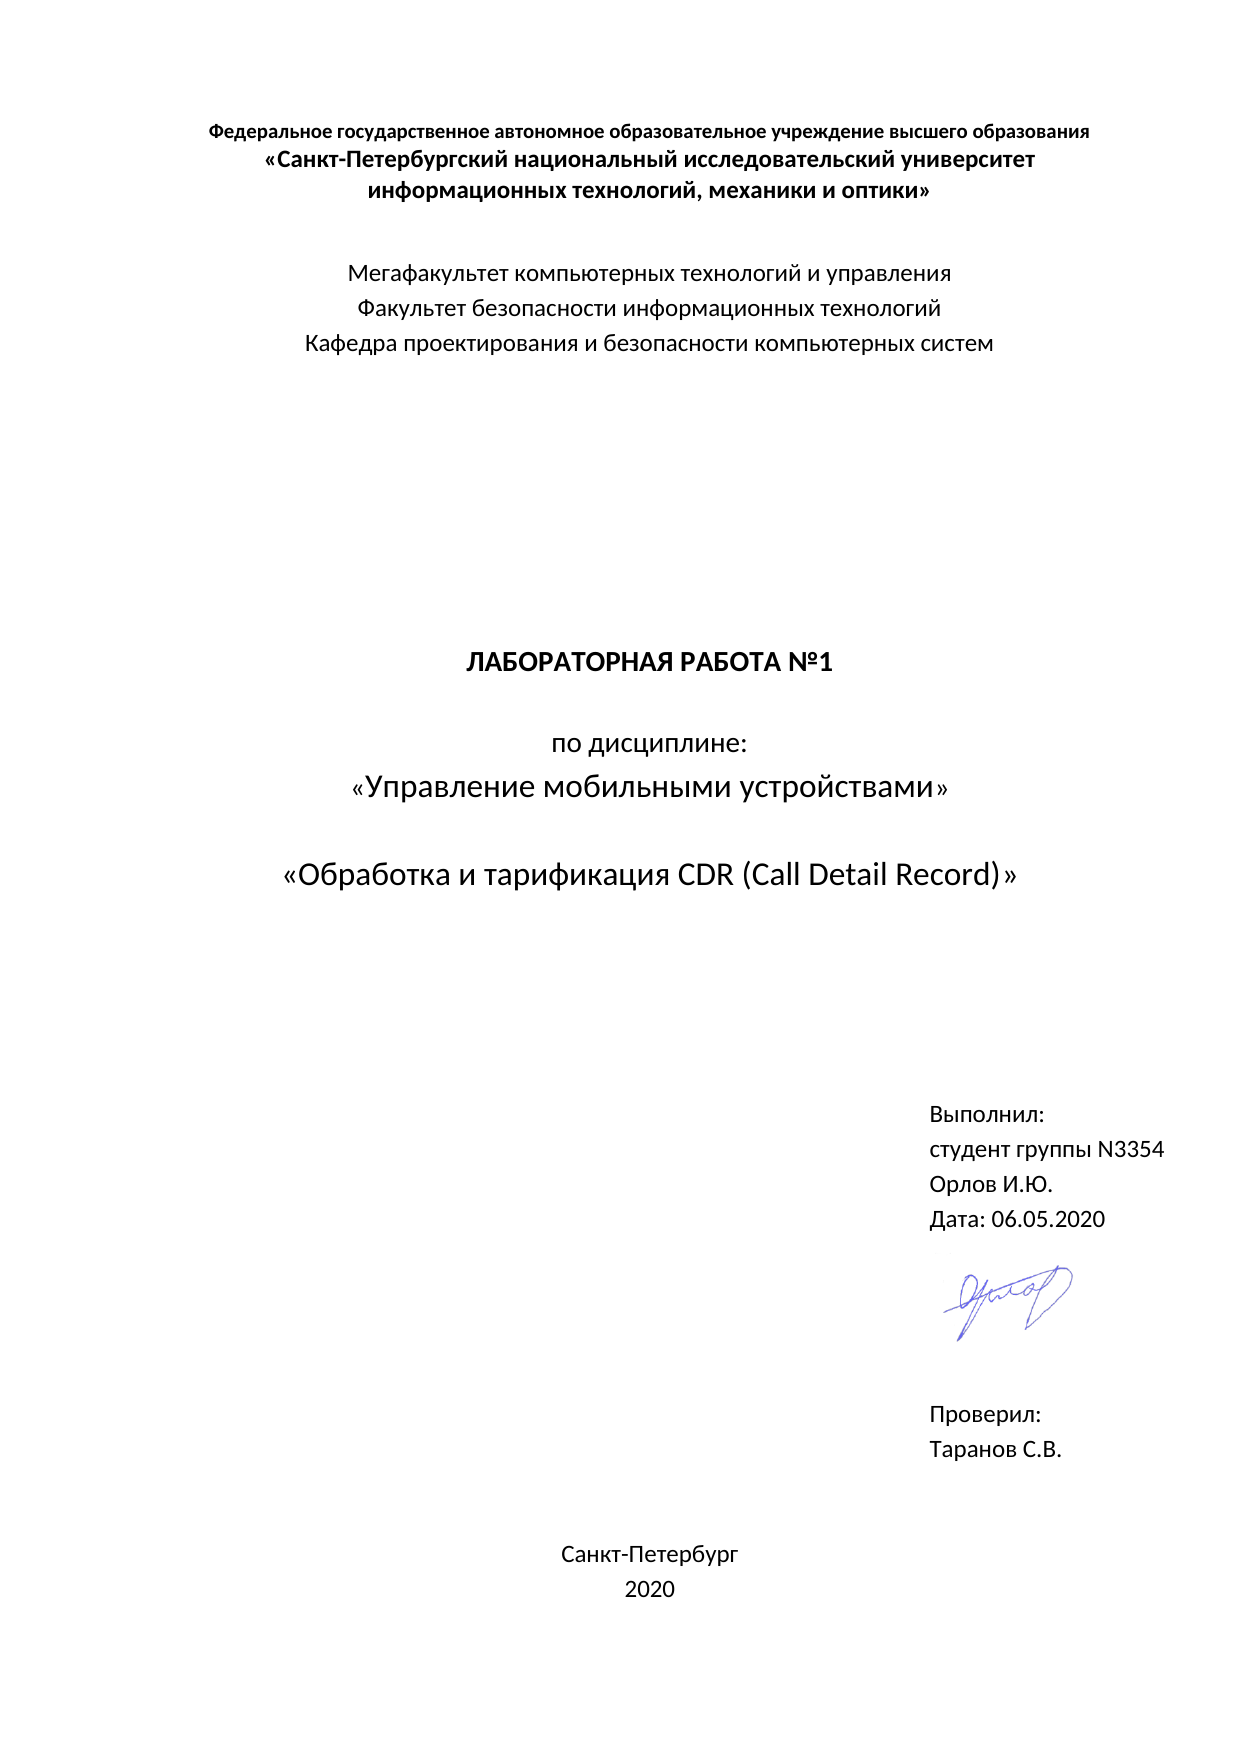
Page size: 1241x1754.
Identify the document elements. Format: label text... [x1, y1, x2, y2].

text 2020 [118, 1573, 1181, 1604]
text ЛАБОРАТОРНАЯ РАБОТА №1 [118, 643, 1181, 678]
text Орлов И.Ю. [929, 1169, 1181, 1199]
text студент группы N3354 [929, 1134, 1181, 1164]
text «Санкт-Петербургский национальный исследовательский университет [118, 143, 1181, 174]
text Таранов С.В. [929, 1433, 1181, 1464]
text «Управление мобильными устройствами» [934, 765, 1181, 806]
text Санкт-Петербург [118, 1538, 1181, 1569]
text Мегафакультет компьютерных технологий и управления [118, 258, 1181, 288]
text Факультет безопасности информационных технологий [118, 293, 1181, 323]
text Проверил: [929, 1398, 1181, 1429]
text «Управление мобильными устройствами» [118, 765, 365, 806]
picture [935, 1238, 1091, 1394]
text информационных технологий, механики и оптики» [118, 174, 1181, 204]
text по дисциплине: [118, 724, 1181, 760]
text Кафедра проектирования и безопасности компьютерных систем [118, 328, 1181, 358]
text Федеральное государственное автономное образовательное учреждение высшего образования [118, 118, 1181, 143]
text Дата: 06.05.2020 [929, 1204, 1181, 1234]
text Выполнил: [929, 1099, 1181, 1129]
text «Обработка и тарификация CDR (Call Detail Record)» [118, 853, 1181, 894]
